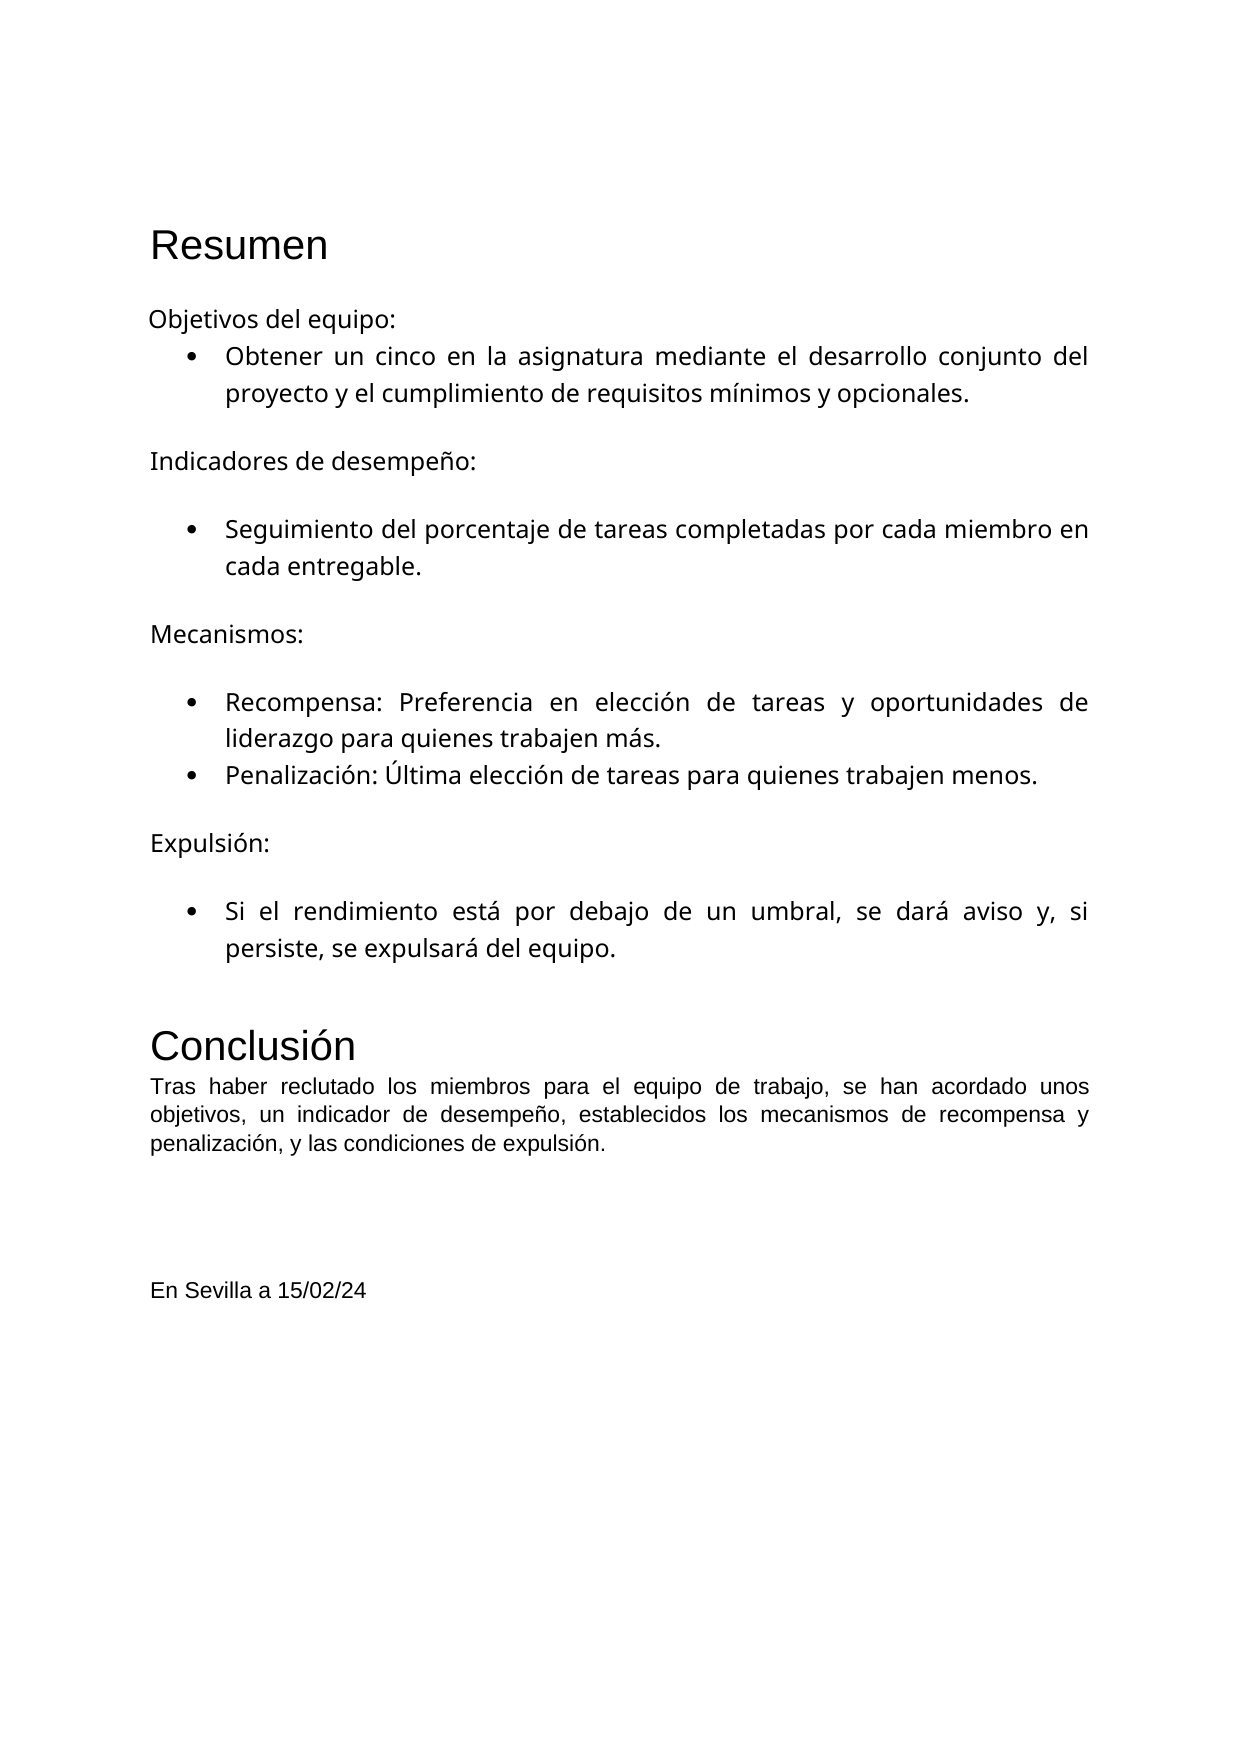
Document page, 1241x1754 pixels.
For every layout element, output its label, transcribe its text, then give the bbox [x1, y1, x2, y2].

subtitle Resumen [150, 220, 1092, 268]
list Penalización: Última elección de tareas para quienes trabajen menos. [187, 758, 1090, 792]
text Expulsión: [150, 826, 1090, 860]
text En Sevilla a 15/02/24 [150, 1277, 1092, 1303]
text Mecanismos: [150, 616, 1090, 650]
list Seguimiento del porcentaje de tareas completadas por cada miembro en cada entregable. [187, 512, 1090, 582]
list Recompensa: Preferencia en elección de tareas y oportunidades de liderazgo para quienes trabajen más. [187, 684, 1090, 755]
list Obtener un cinco en la asignatura mediante el desarrollo conjunto del proyecto y el cumplimiento de requisitos mínimos y opcionales. [187, 339, 1090, 409]
text Tras haber reclutado los miembros para el equipo de trabajo, se han acordado unos objetivos, un indicador de desempeño, establecidos los mecanismos de recompensa y penalización, y las condiciones de expulsión. [150, 1073, 1090, 1156]
subtitle Conclusión [150, 1021, 1090, 1069]
text Indicadores de desempeño: [150, 443, 1090, 478]
list Si el rendimiento está por debajo de un umbral, se dará aviso y, si persiste, se expulsará del equipo. [187, 894, 1090, 965]
text Objetivos del equipo: [148, 302, 1092, 336]
